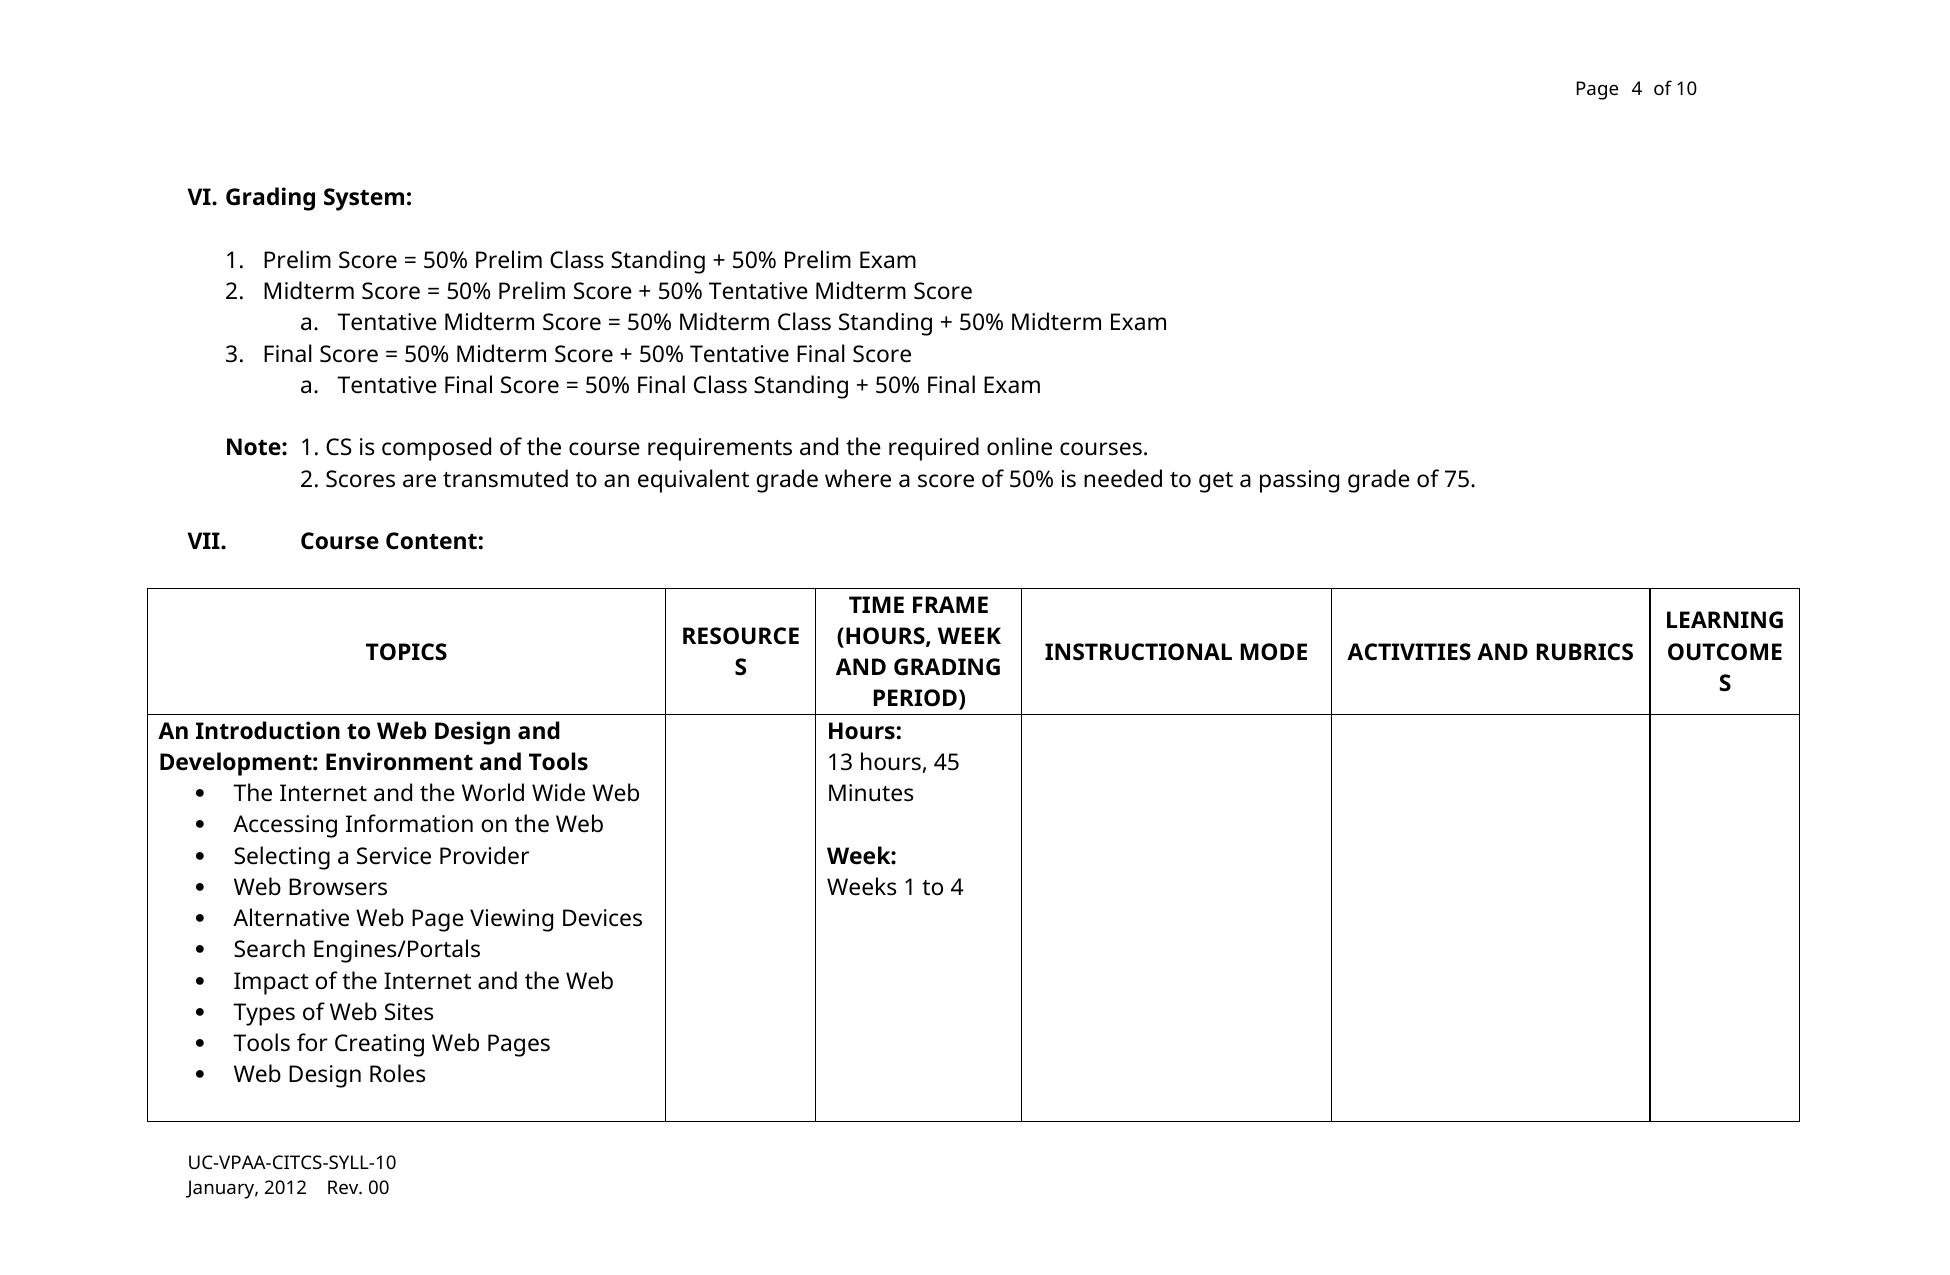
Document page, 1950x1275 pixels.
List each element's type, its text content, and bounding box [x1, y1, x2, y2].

table_header ACTIVITIES AND RUBRICS [1332, 589, 1649, 713]
table_header TIME FRAME (HOURS, WEEK AND GRADING PERIOD) [816, 589, 1021, 713]
table_header TOPICS [148, 589, 665, 713]
list Tentative Final Score = 50% Final Class Standing + 50% Final Exam [300, 369, 1800, 400]
text VII. Course Content: [150, 525, 1800, 556]
table_cell [1651, 715, 1799, 1121]
list Final Score = 50% Midterm Score + 50% Tentative Final Score [225, 337, 1800, 369]
list Prelim Score = 50% Prelim Class Standing + 50% Prelim Exam [225, 244, 1800, 275]
list Tentative Midterm Score = 50% Midterm Class Standing + 50% Midterm Exam [300, 306, 1800, 337]
text Note: 1. CS is composed of the course requirements and the required online courses. [150, 431, 1800, 462]
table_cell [816, 715, 1021, 1121]
table_cell [1332, 715, 1649, 1121]
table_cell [148, 715, 665, 1121]
text VI. Grading System: [187, 181, 1800, 212]
table_cell [1022, 715, 1331, 1121]
list Midterm Score = 50% Prelim Score + 50% Tentative Midterm Score [225, 275, 1800, 306]
table_header INSTRUCTIONAL MODE [1022, 589, 1331, 713]
table_header RESOURCES [666, 589, 815, 713]
text 2. Scores are transmuted to an equivalent grade where a score of 50% is needed to get a passing grade of 75. [300, 462, 1800, 494]
table_cell [666, 715, 815, 1121]
table_header LEARNING OUTCOMES [1651, 589, 1799, 713]
